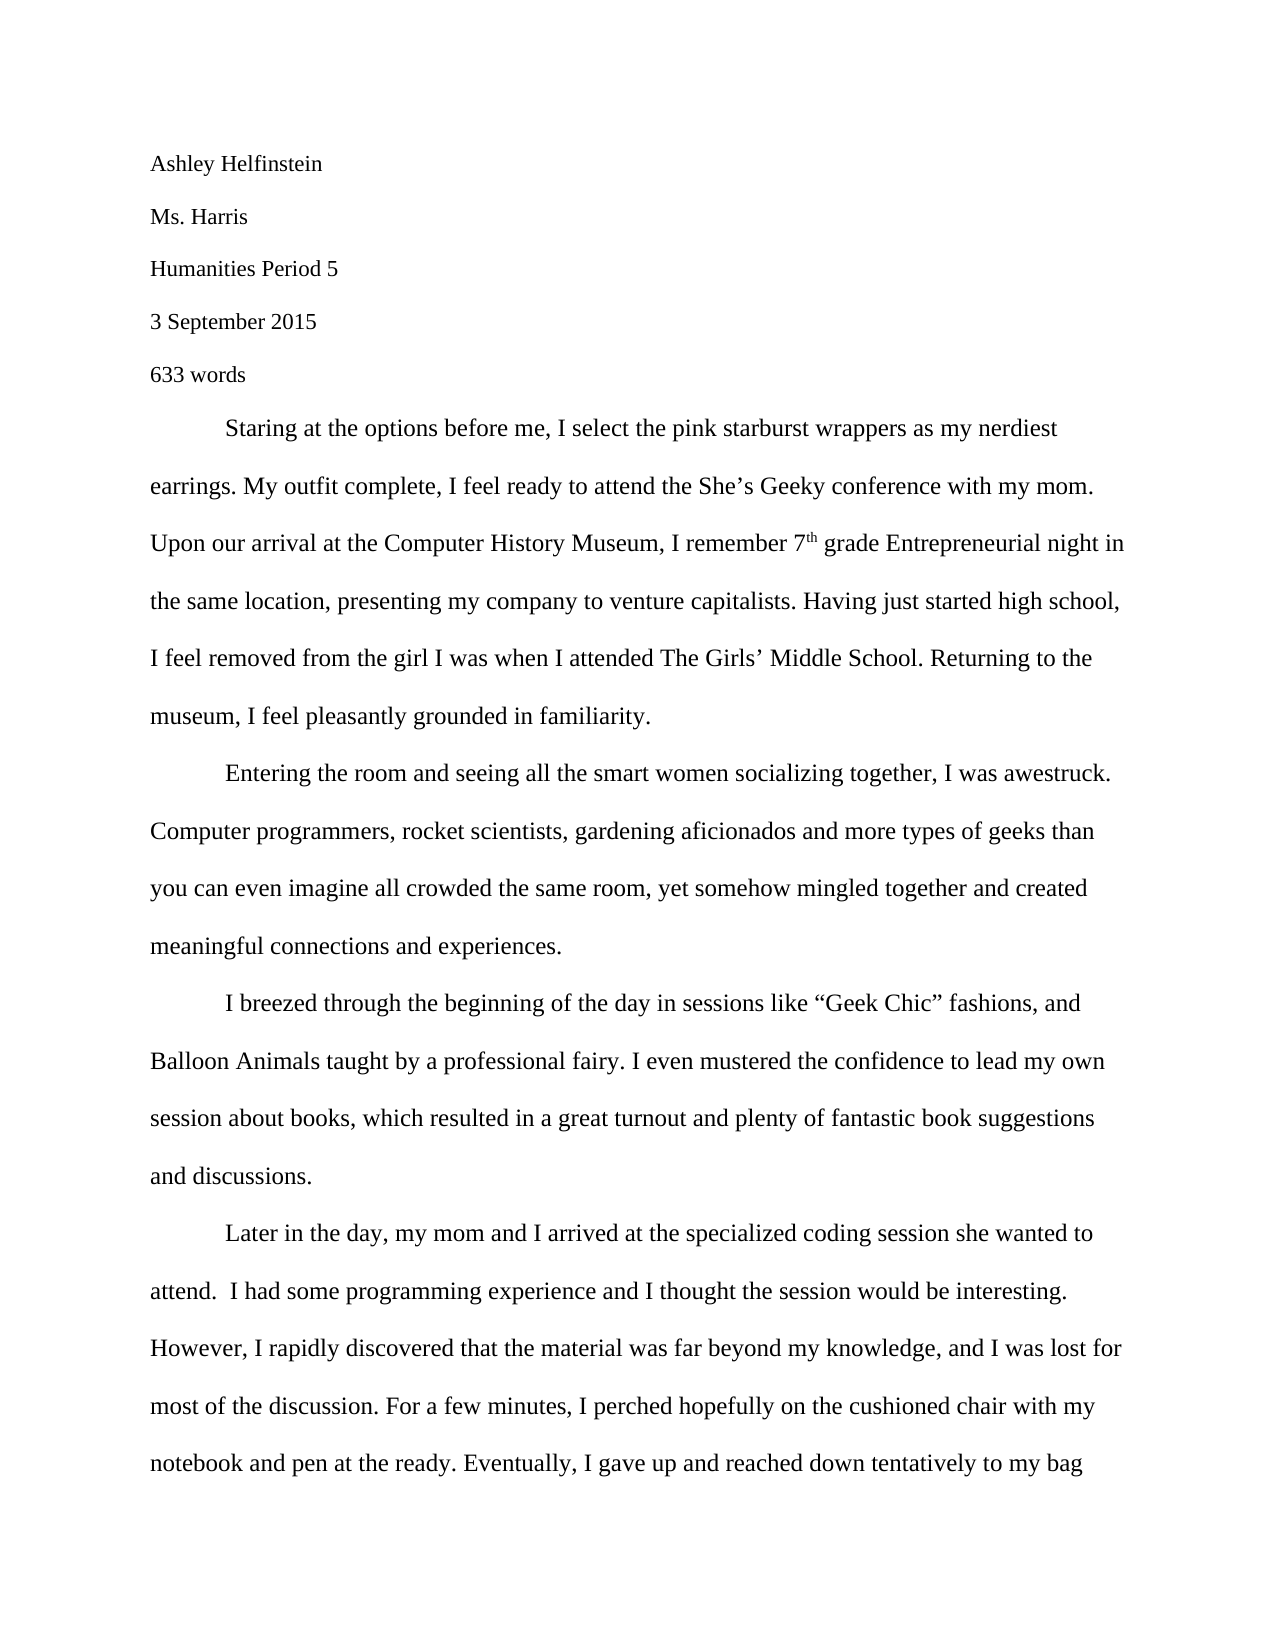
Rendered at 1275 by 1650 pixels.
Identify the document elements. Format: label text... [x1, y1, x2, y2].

text Entering the room and seeing all the smart women socializing together, I was awestruck. Computer programmers, rocket scientists, gardening aficionados and more types of geeks than you can even imagine all crowded the same room, yet somehow mingled together and created meaningful connections and experiences. [150, 758, 1125, 960]
text 3 September 2015 [150, 308, 1125, 334]
text 633 words [150, 361, 1125, 387]
text Humanities Period 5 [150, 255, 1125, 282]
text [150, 1218, 1125, 1477]
text I breezed through the beginning of the day in sessions like “Geek Chic” fashions, and Balloon Animals taught by a professional fairy. I even mustered the confidence to lead my own session about books, which resulted in a great turnout and plenty of fantastic book suggestions and discussions. [150, 988, 1125, 1190]
text Ashley Helfinstein [150, 150, 1125, 176]
text Ms. Harris [150, 203, 1125, 229]
text Staring at the options before me, I select the pink starburst wrappers as my nerdiest earrings. My outfit complete, I feel ready to attend the She’s Geeky conference with my mom. Upon our arrival at the Computer History Museum, I remember 7th grade Entrepreneurial night in the same location, presenting my company to venture capitalists. Having just started high school, I feel removed from the girl I was when I attended The Girls’ Middle School. Returning to the museum, I feel pleasantly grounded in familiarity. [150, 413, 1125, 730]
